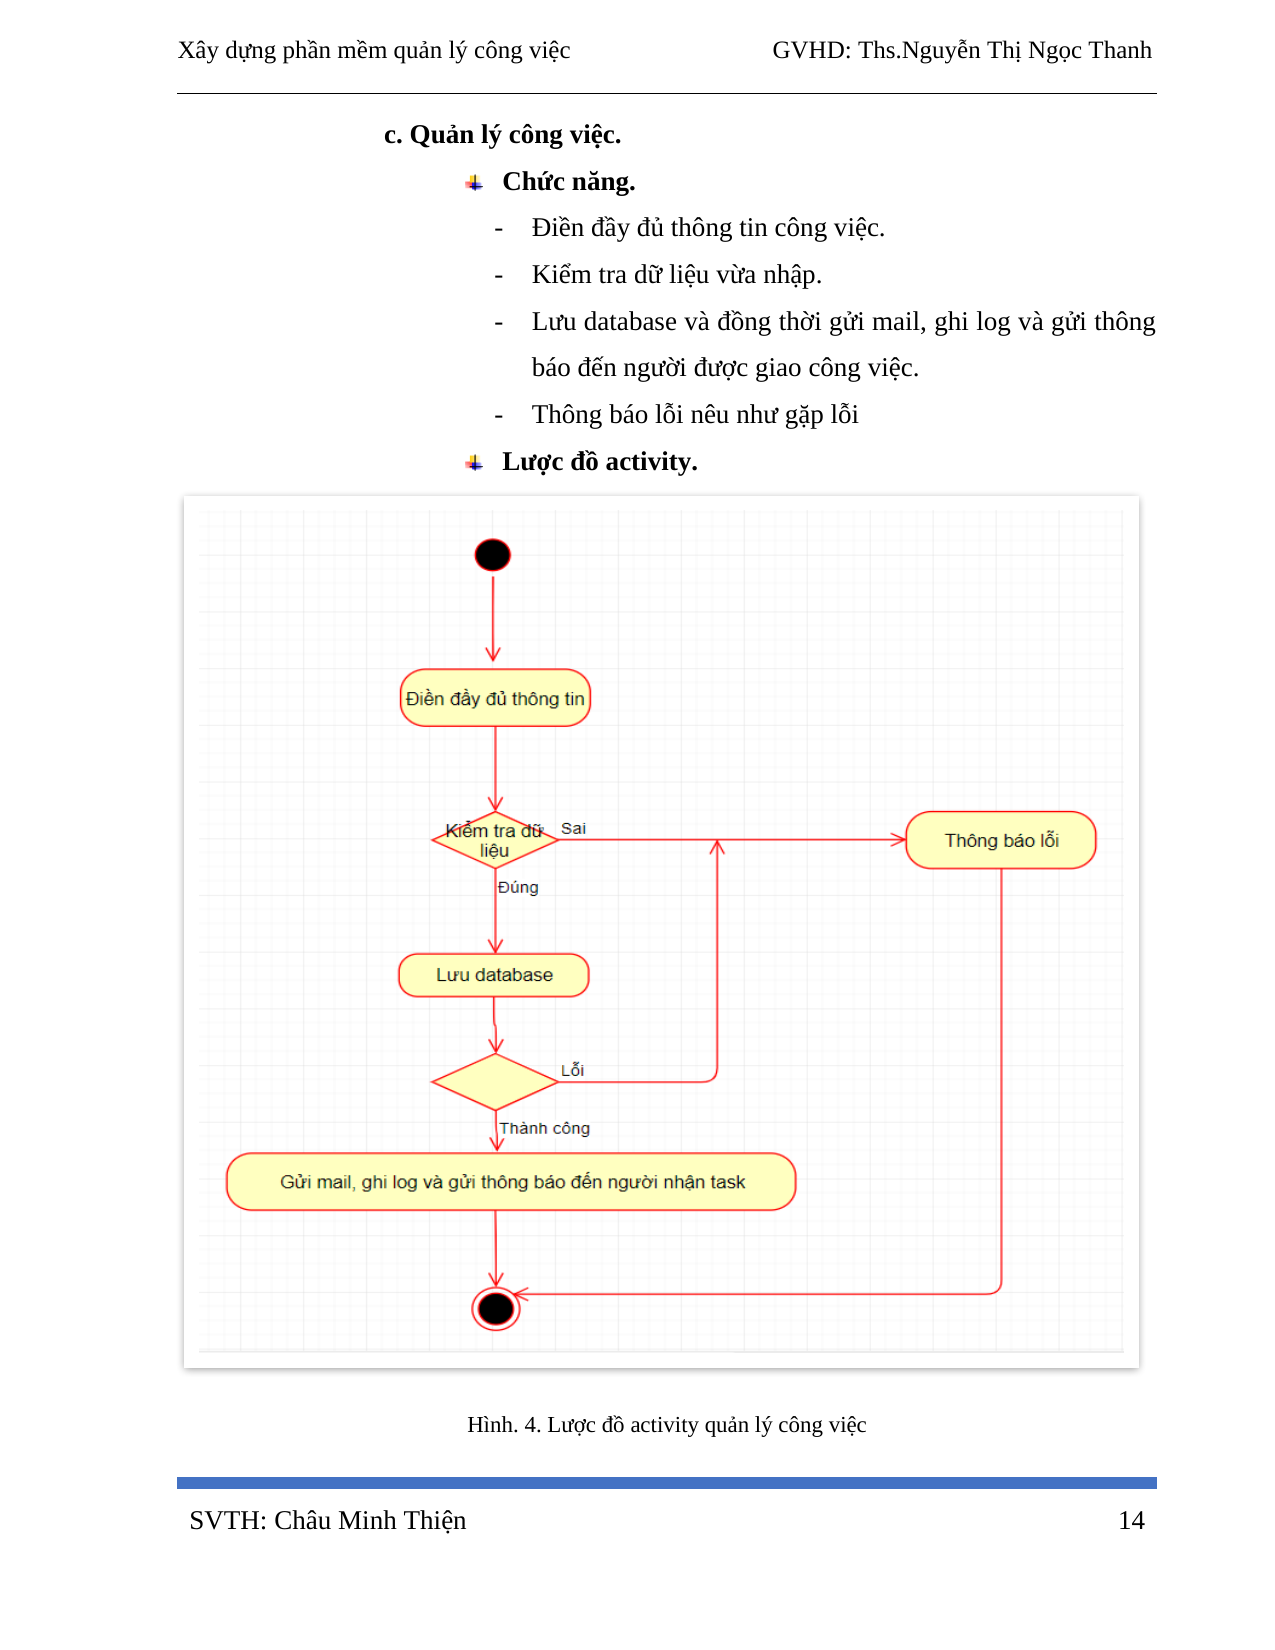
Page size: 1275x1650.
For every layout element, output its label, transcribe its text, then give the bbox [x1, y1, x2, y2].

list c. Quản lý công việc. [384, 118, 1157, 149]
list Lược đồ activity. [464, 445, 1157, 476]
list Kiểm tra dữ liệu vừa nhập. [494, 258, 1157, 289]
picture [465, 173, 483, 191]
text Hình. 4. Lược đồ activity quản lý công việc [177, 1411, 1157, 1438]
list Điền đầy đủ thông tin công việc. [494, 211, 1157, 243]
picture [199, 510, 1124, 1353]
list Chức năng. [464, 165, 1157, 196]
list Thông báo lỗi nêu như gặp lỗi [494, 398, 1157, 429]
list Lưu database và đồng thời gửi mail, ghi log và gửi thông báo đến người được giao công việc. [494, 305, 1157, 383]
picture [465, 453, 483, 471]
